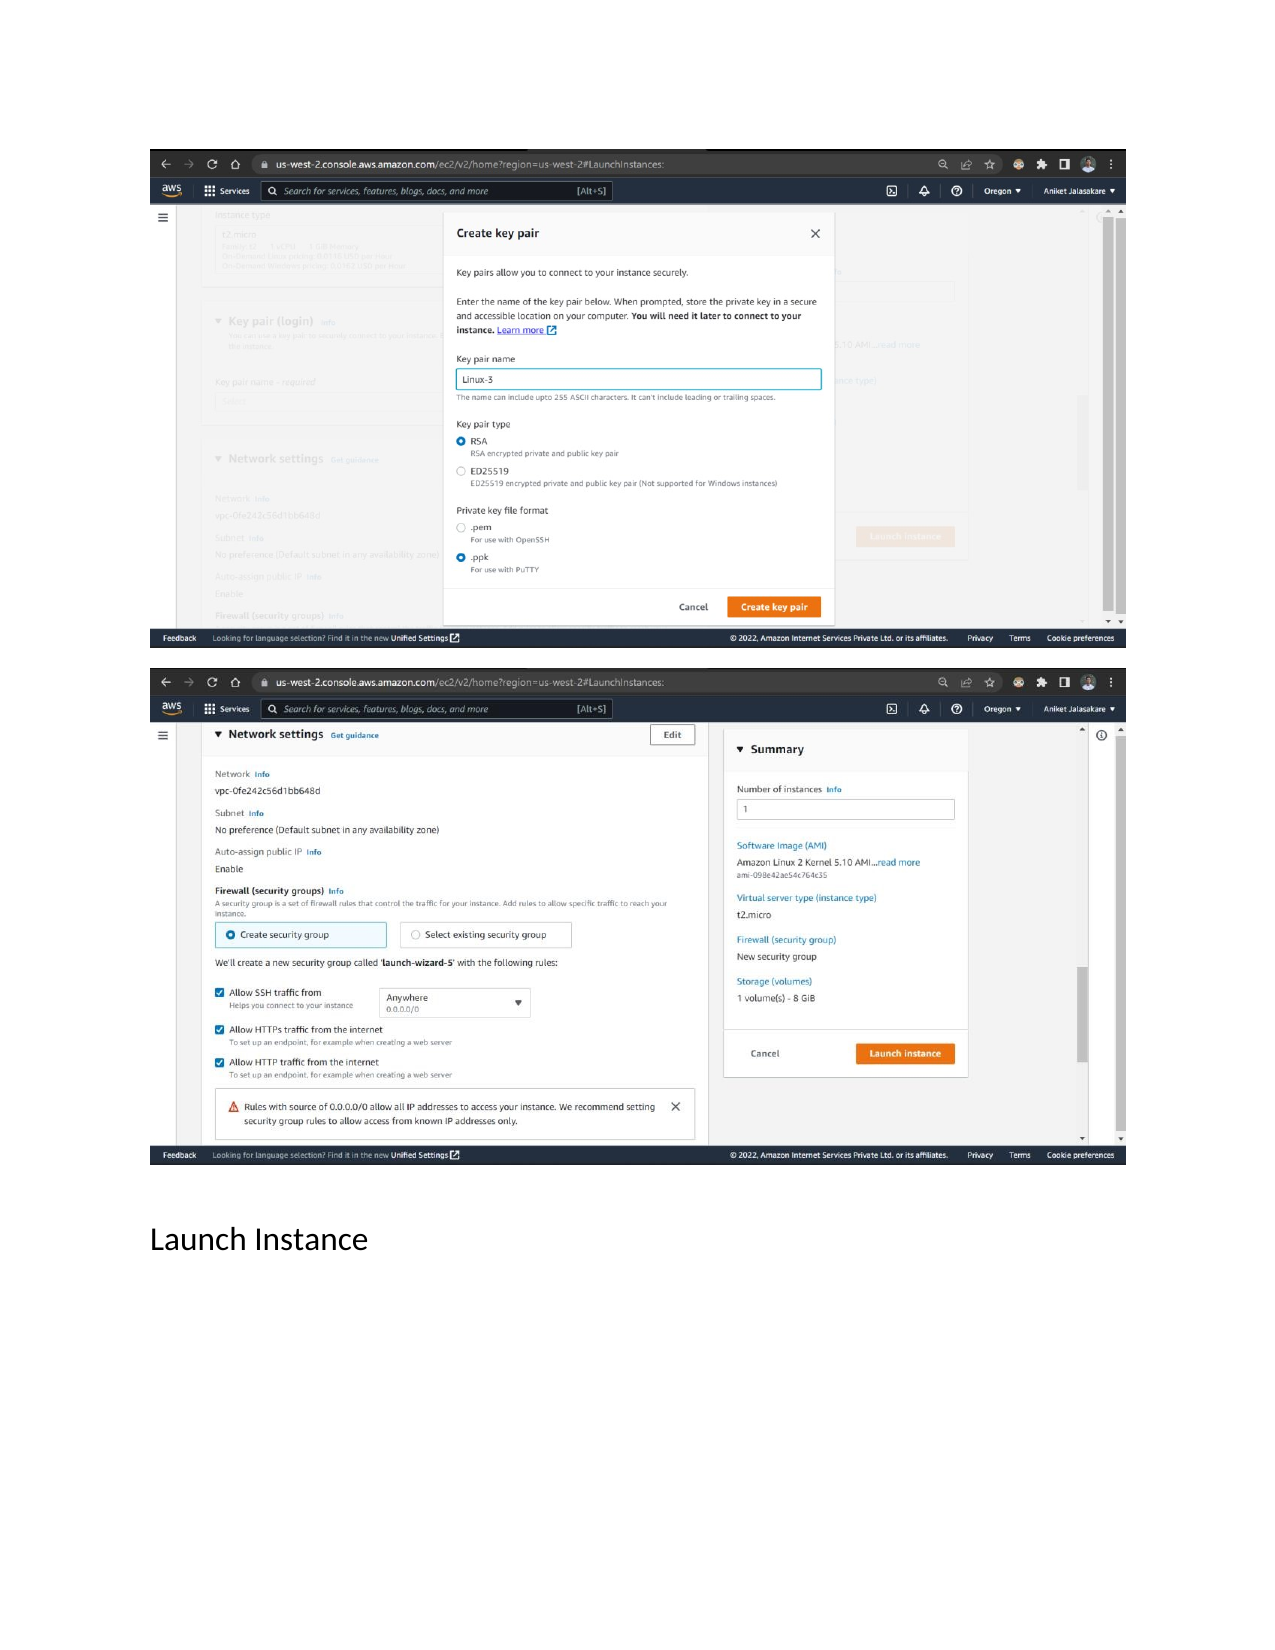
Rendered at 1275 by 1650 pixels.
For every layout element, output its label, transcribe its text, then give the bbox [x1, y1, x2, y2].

text Launch Instance [150, 1218, 1134, 1259]
picture [150, 668, 1126, 1165]
picture [150, 149, 1126, 648]
